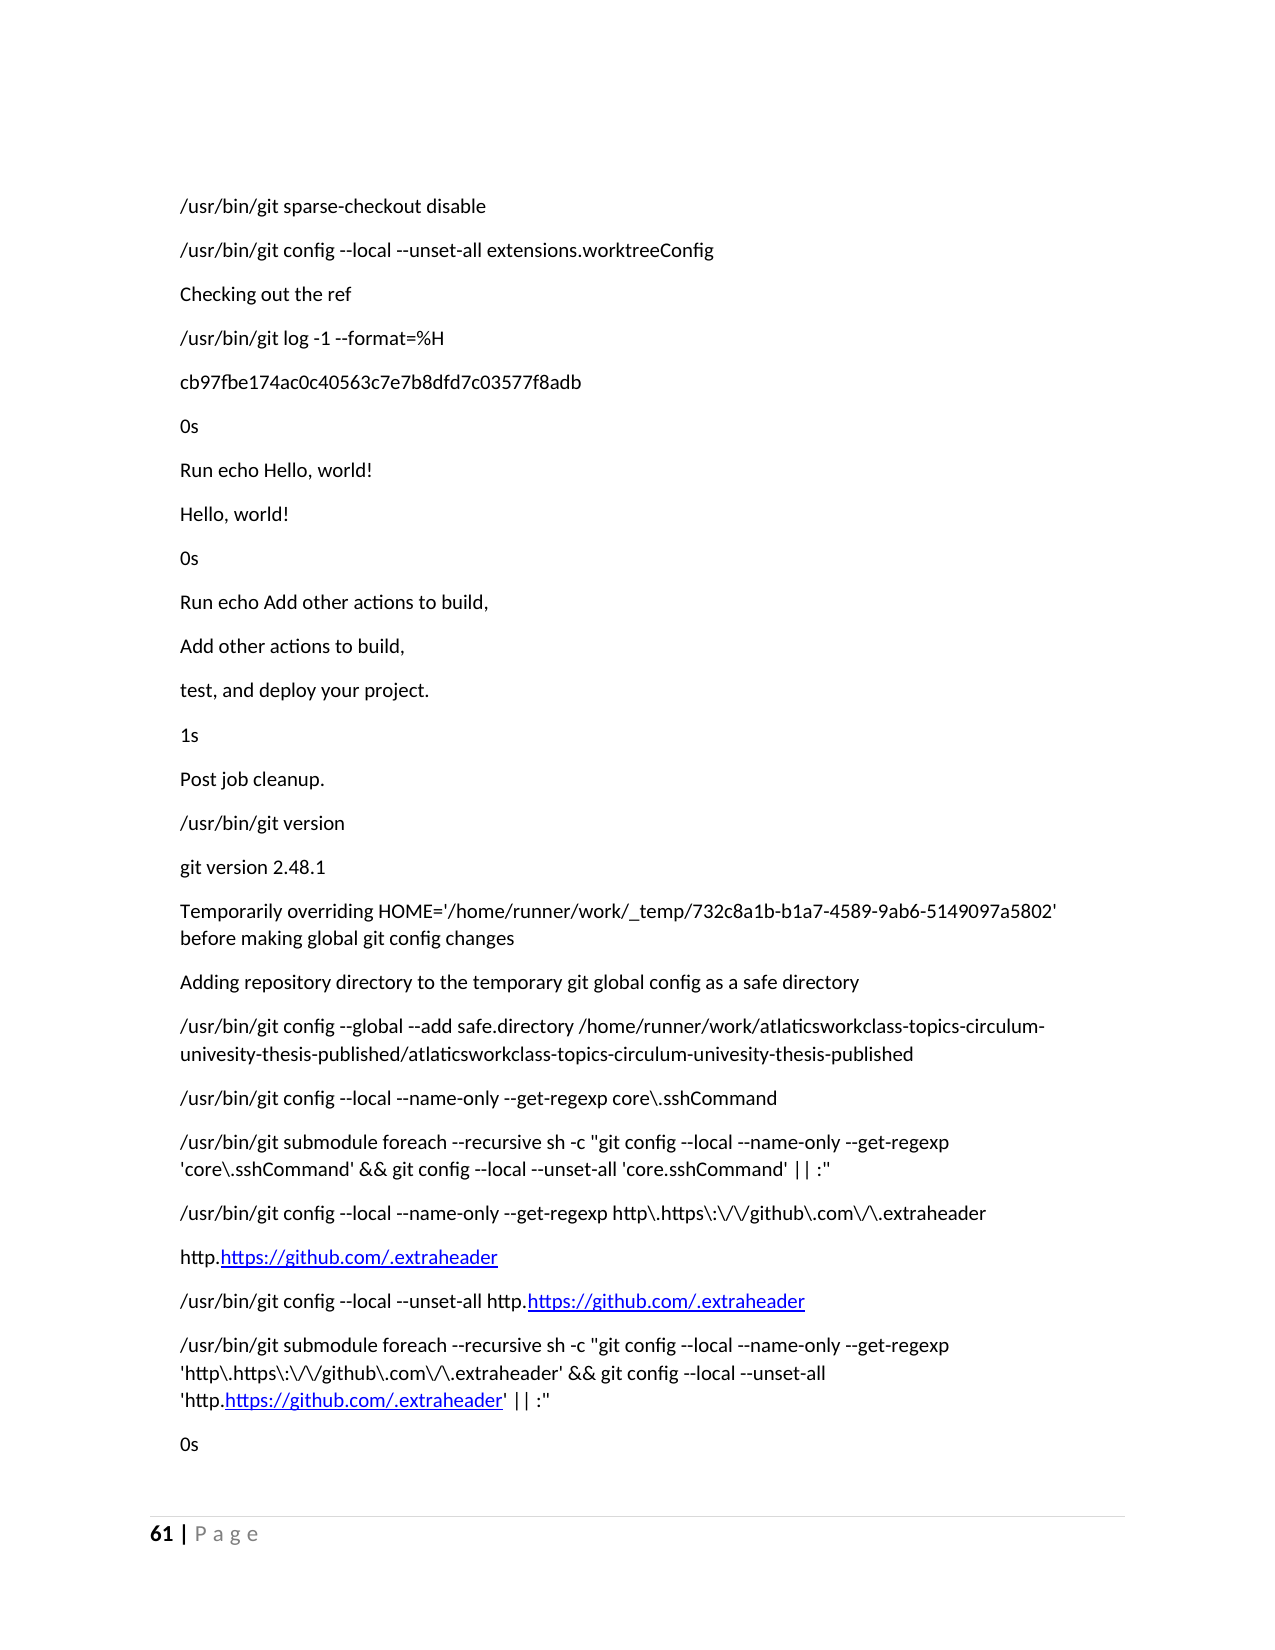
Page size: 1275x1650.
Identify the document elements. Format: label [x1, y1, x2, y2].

table_cell [150, 150, 1125, 1500]
